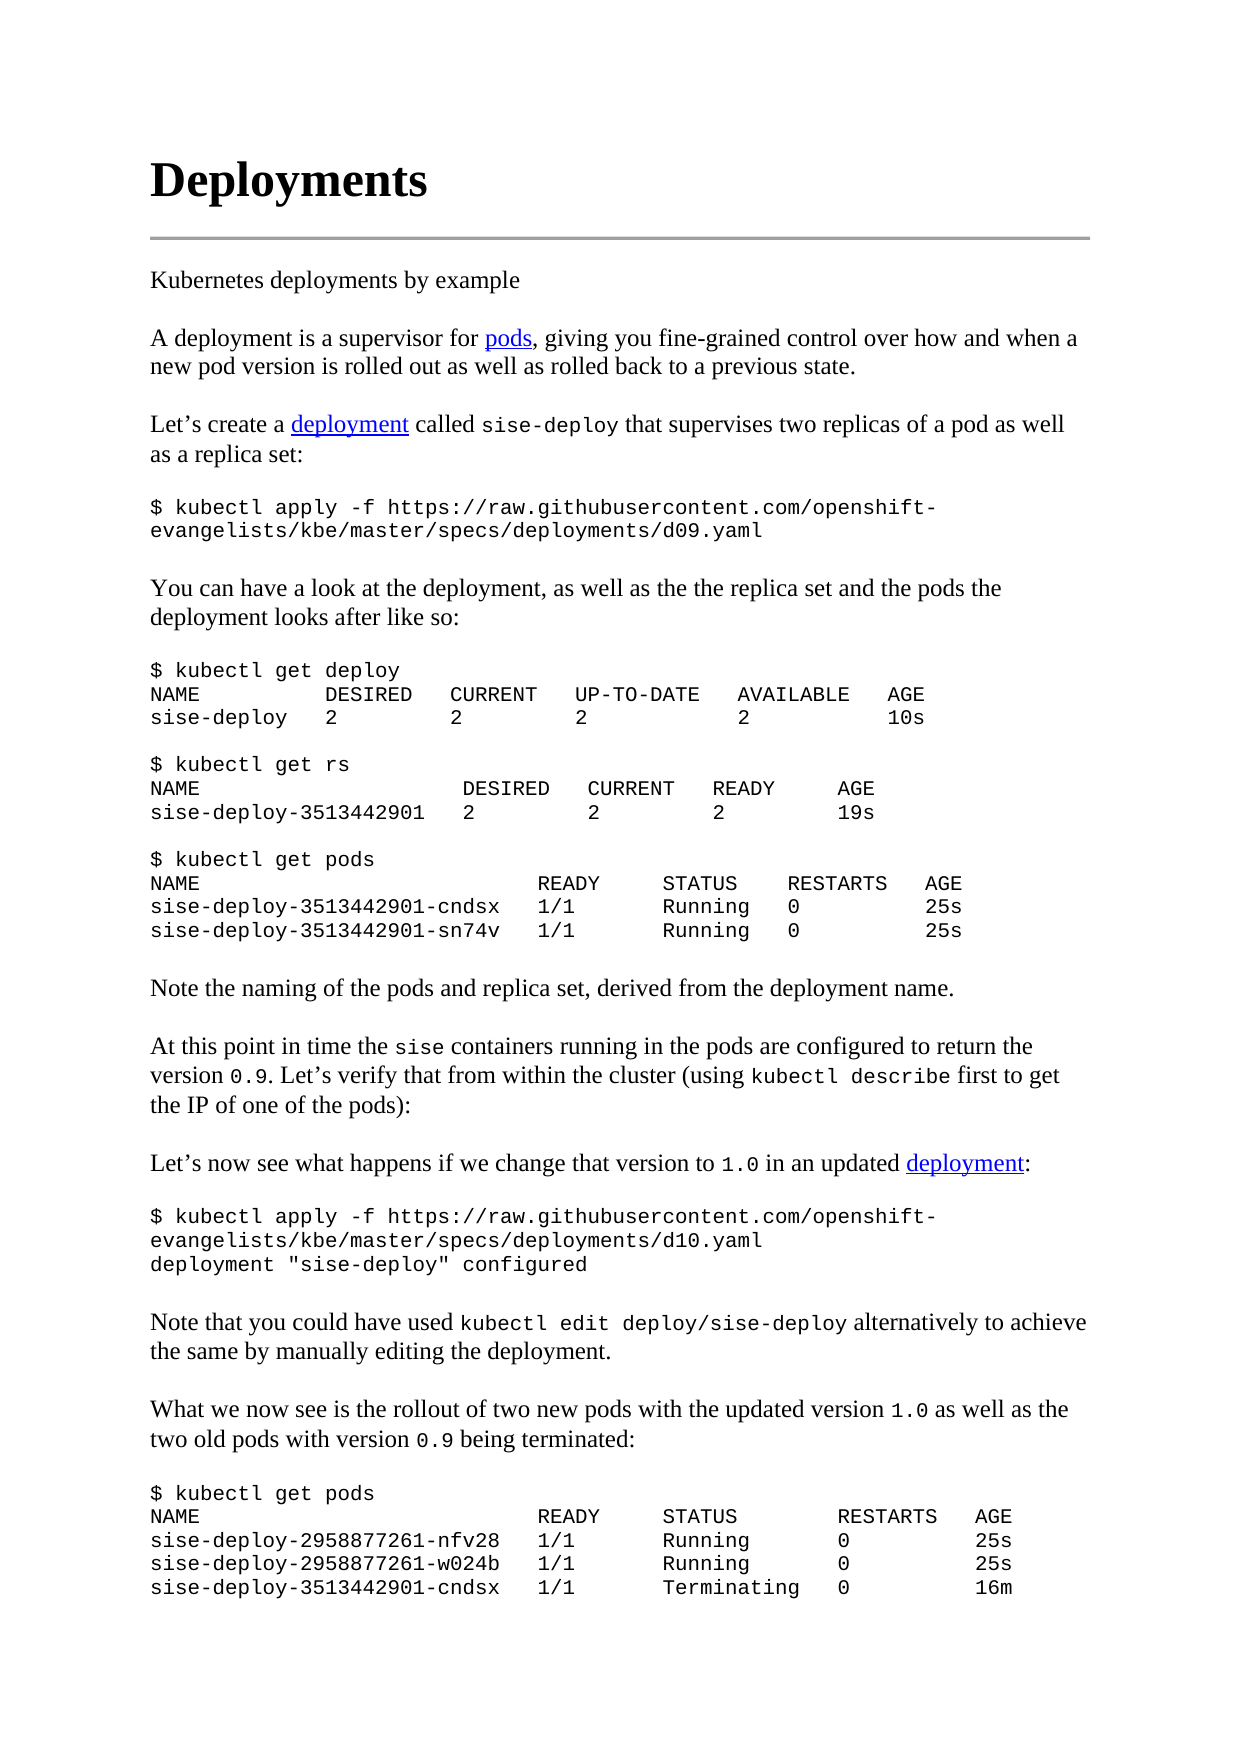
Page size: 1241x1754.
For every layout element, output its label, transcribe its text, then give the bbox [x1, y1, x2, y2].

text $ kubectl get deploy [150, 660, 1090, 683]
text $ kubectl apply -f https://raw.githubusercontent.com/openshift-evangelists/kbe/master/specs/deployments/d10.yaml [150, 1207, 1090, 1254]
text sise-deploy-2958877261-w024b 1/1 Running 0 25s [150, 1553, 1090, 1577]
text sise-deploy-3513442901-cndsx 1/1 Running 0 25s [150, 896, 1090, 920]
text $ kubectl get pods [150, 849, 1090, 873]
text sise-deploy-3513442901-cndsx 1/1 Terminating 0 16m [150, 1577, 1090, 1601]
text NAME READY STATUS RESTARTS AGE [150, 873, 1090, 896]
text Let’s now see what happens if we change that version to 1.0 in an updated deployment: [150, 1148, 1090, 1177]
text You can have a look at the deployment, as well as the the replica set and the pods the deployment looks after like so: [150, 573, 1090, 631]
text A deployment is a supervisor for pods, giving you fine-grained control over how and when a new pod version is rolled out as well as rolled back to a previous state. [150, 323, 1090, 380]
text $ kubectl apply -f https://raw.githubusercontent.com/openshift-evangelists/kbe/master/specs/deployments/d09.yaml [150, 497, 1090, 544]
text NAME DESIRED CURRENT UP-TO-DATE AVAILABLE AGE [150, 683, 1090, 707]
text sise-deploy-3513442901-sn74v 1/1 Running 0 25s [150, 920, 1090, 944]
text $ kubectl get pods [150, 1482, 1090, 1506]
text At this point in time the sise containers running in the pods are configured to return the version 0.9. Let’s verify that from within the cluster (using kubectl describe first to get the IP of one of the pods): [150, 1031, 1090, 1119]
text What we now see is the rollout of two new pods with the updated version 1.0 as well as the two old pods with version 0.9 being terminated: [150, 1394, 1090, 1453]
text $ kubectl get rs [150, 754, 1090, 778]
text sise-deploy-3513442901 2 2 2 19s [150, 802, 1090, 825]
text sise-deploy 2 2 2 2 10s [150, 707, 1090, 731]
text NAME READY STATUS RESTARTS AGE [150, 1506, 1090, 1530]
text Deployments [150, 150, 1090, 207]
text Kubernetes deployments by example [150, 265, 1090, 293]
text sise-deploy-2958877261-nfv28 1/1 Running 0 25s [150, 1530, 1090, 1553]
text deployment "sise-deploy" configured [150, 1254, 1090, 1277]
text Note the naming of the pods and replica set, derived from the deployment name. [150, 973, 1090, 1002]
text Let’s create a deployment called sise-deploy that supervises two replicas of a pod as well as a replica set: [150, 409, 1090, 468]
text Note that you could have used kubectl edit deploy/sise-deploy alternatively to achieve the same by manually editing the deployment. [150, 1307, 1090, 1365]
text NAME DESIRED CURRENT READY AGE [150, 778, 1090, 802]
